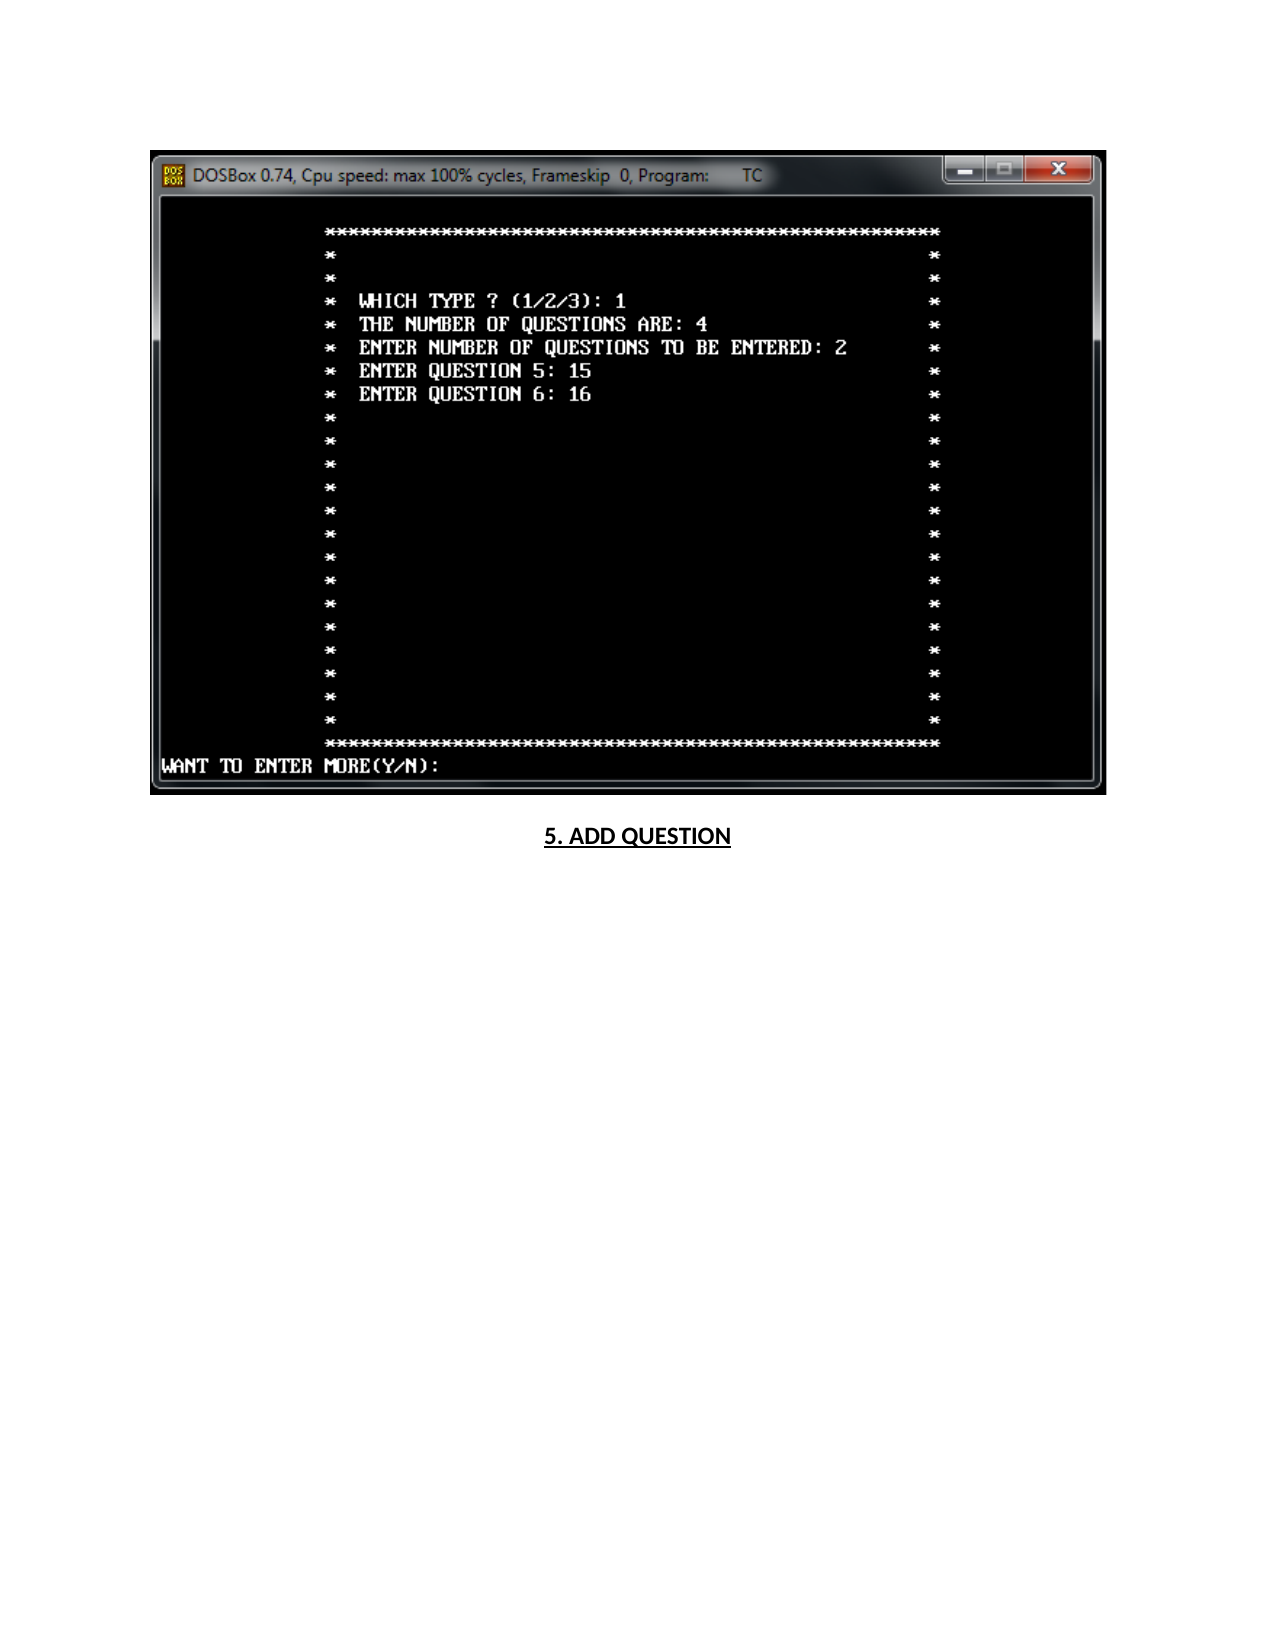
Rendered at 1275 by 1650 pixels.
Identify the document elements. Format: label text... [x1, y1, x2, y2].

text 5. ADD QUESTION [150, 820, 1125, 850]
picture [150, 150, 1107, 795]
